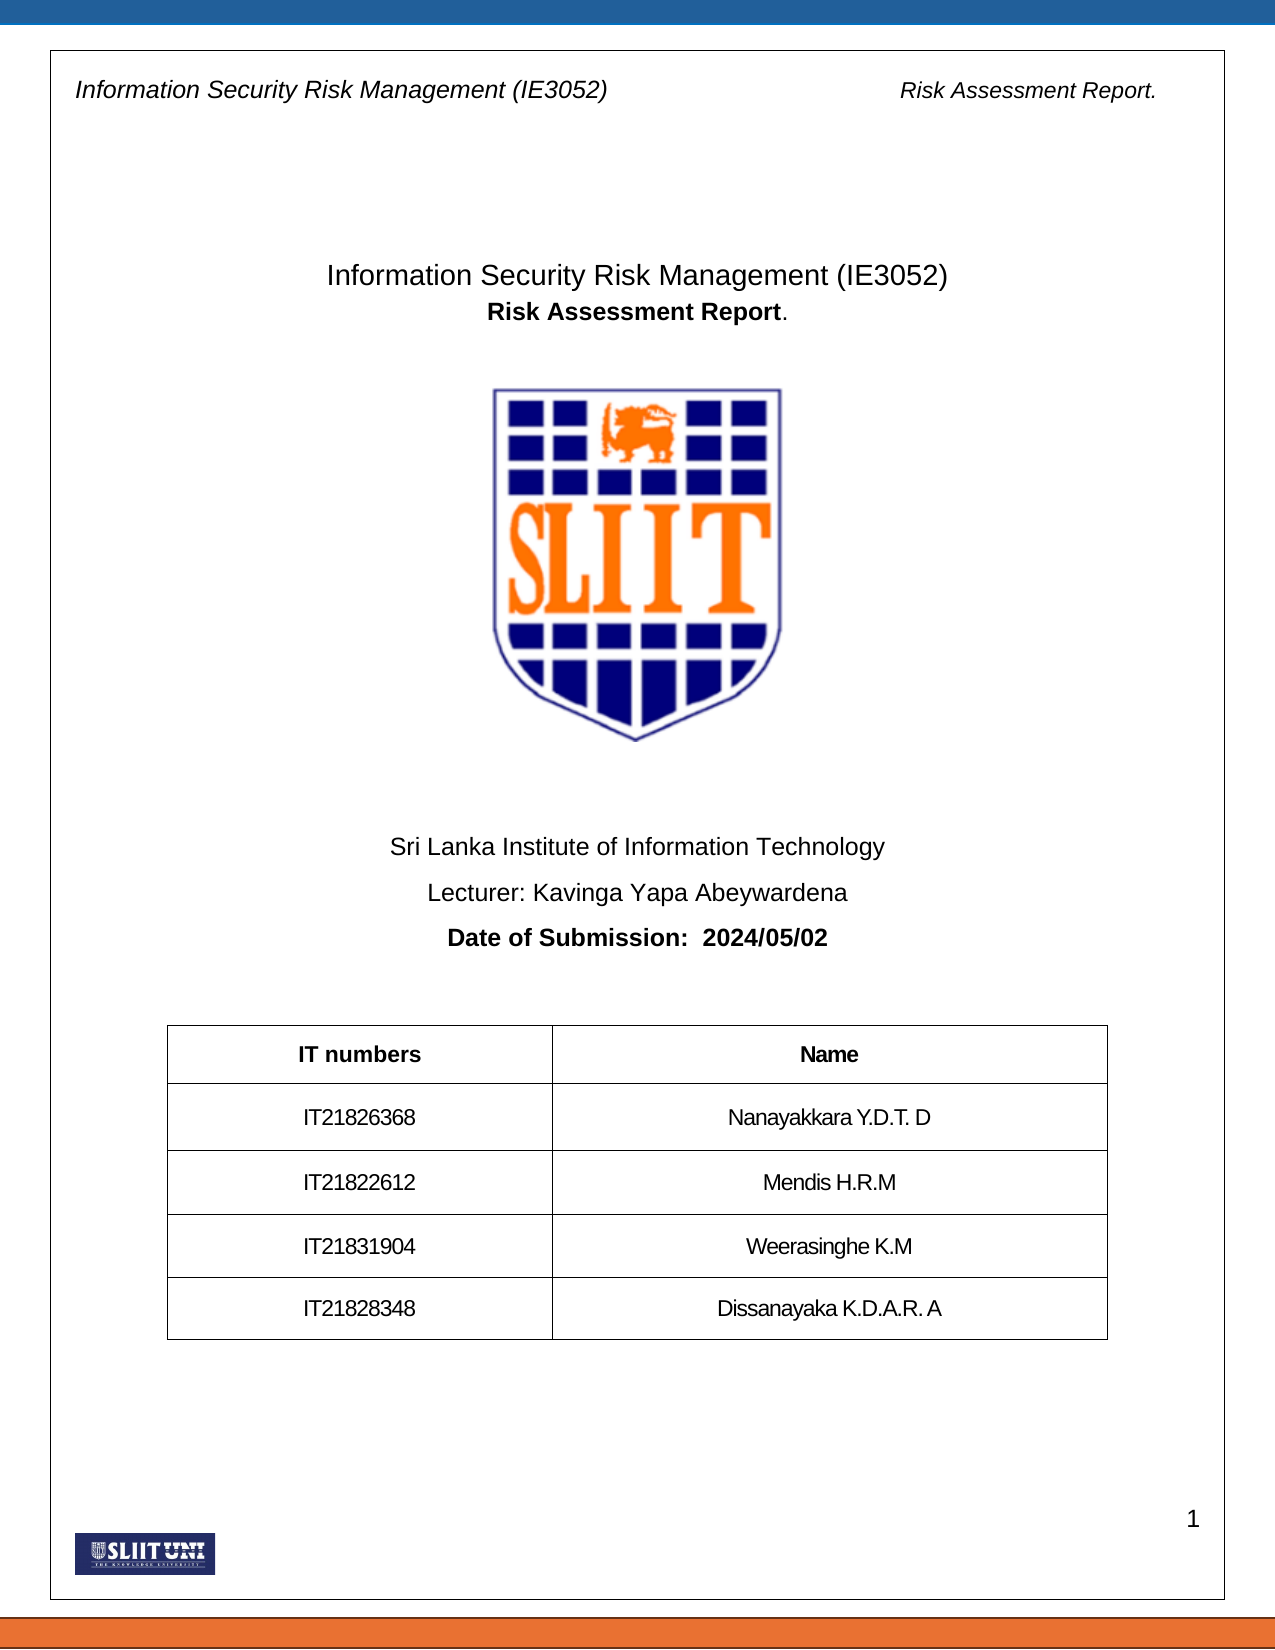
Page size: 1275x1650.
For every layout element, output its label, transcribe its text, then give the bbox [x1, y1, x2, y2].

text Risk Assessment Report. [75, 296, 1200, 325]
table_cell Mendis H.R.M [553, 1151, 1107, 1214]
text Sri Lanka Institute of Information Technology [75, 832, 1200, 861]
text Date of Submission: 2024/05/02 [75, 923, 1200, 952]
table_header IT numbers [168, 1026, 552, 1083]
table_cell IT21826368 [168, 1084, 552, 1150]
text Lecturer: Kavinga Yapa Abeywardena [75, 878, 1200, 906]
table_cell Dissanayaka K.D.A.R. A [553, 1278, 1107, 1339]
table_header Name [553, 1026, 1107, 1083]
table_cell IT21822612 [168, 1151, 552, 1214]
table_cell IT21828348 [168, 1278, 552, 1339]
picture [75, 1533, 216, 1575]
table_cell IT21831904 [168, 1215, 552, 1277]
table_cell Weerasinghe K.M [553, 1215, 1107, 1277]
table_cell Nanayakkara Y.D.T. D [553, 1084, 1107, 1150]
picture [491, 387, 784, 742]
text Information Security Risk Management (IE3052) [75, 258, 1200, 291]
